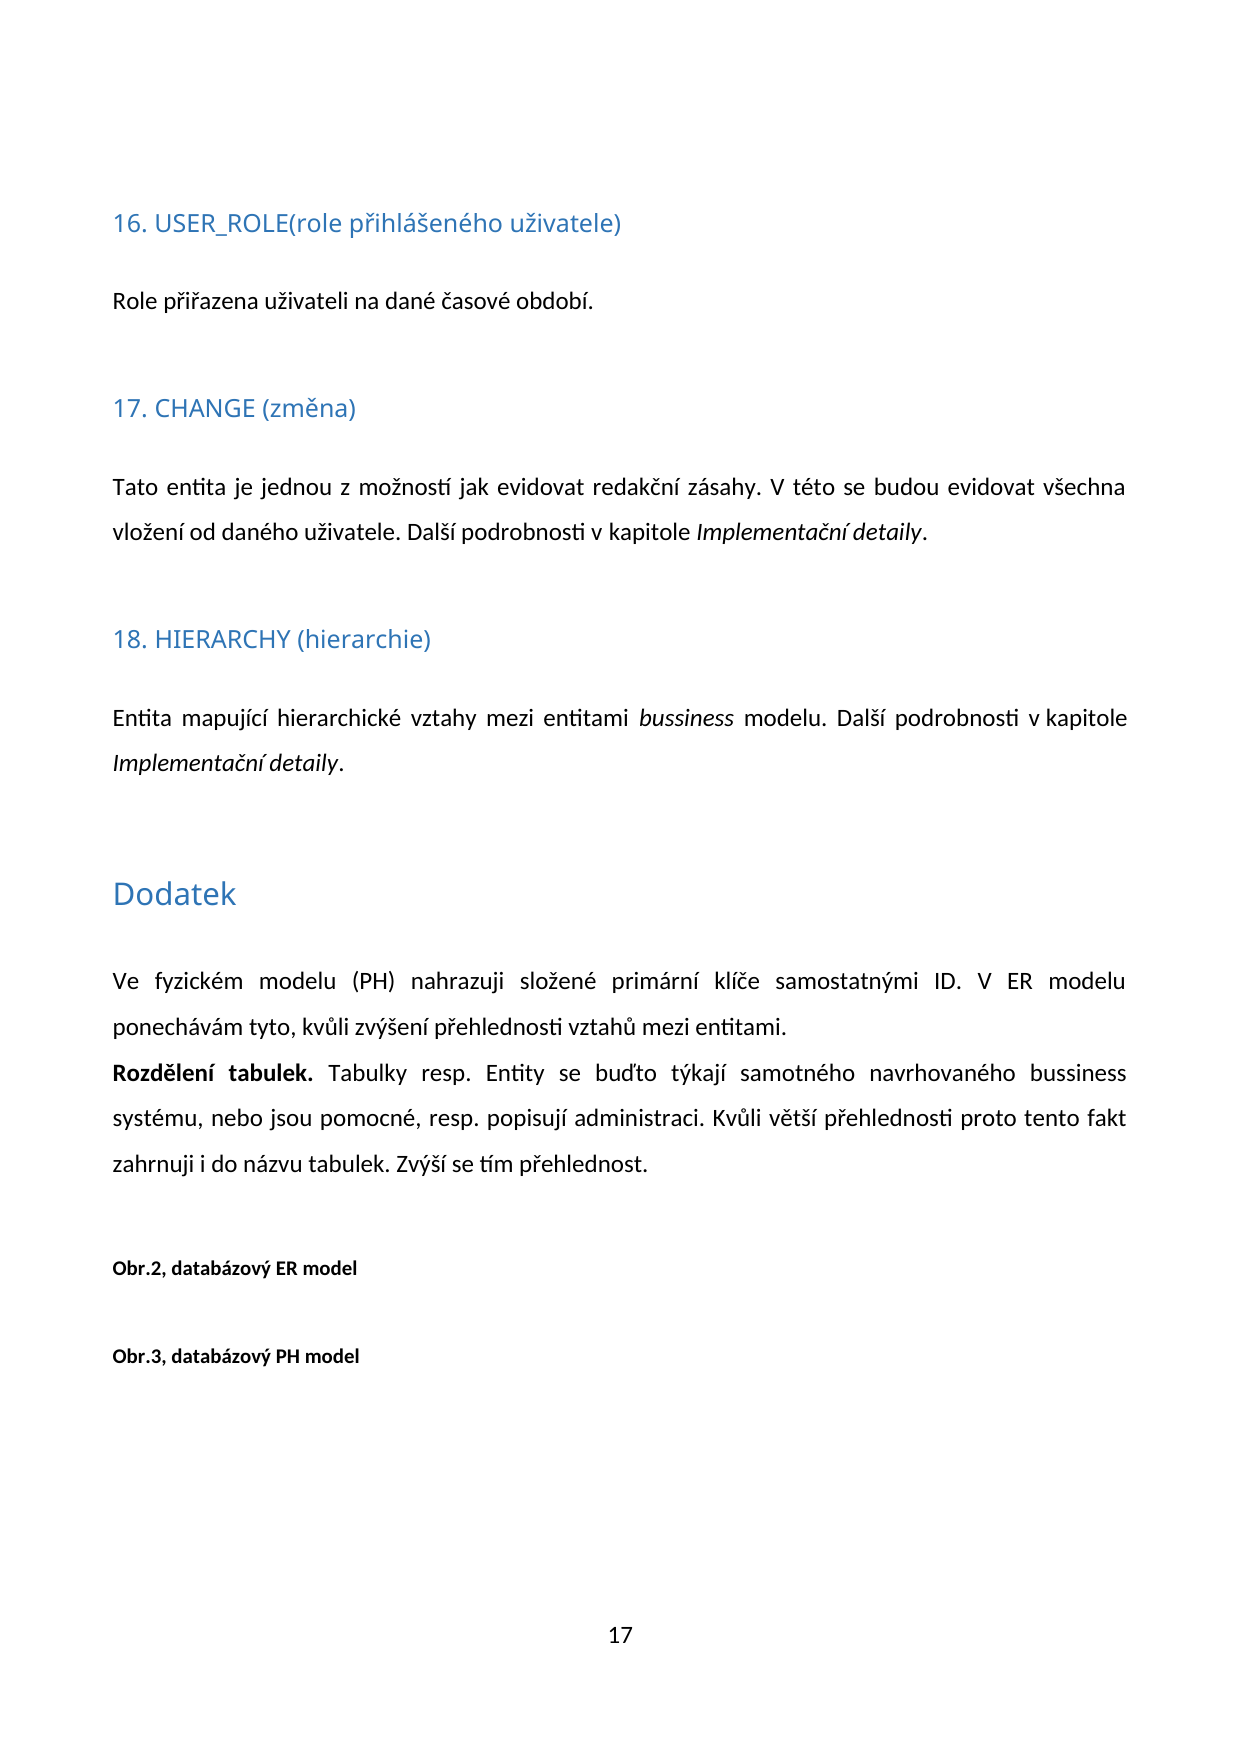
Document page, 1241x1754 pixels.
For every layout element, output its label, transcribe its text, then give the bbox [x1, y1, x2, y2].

subtitle 16. USER_ROLE(role přihlášeného uživatele) [112, 205, 1128, 239]
subtitle Dodatek [112, 872, 1128, 915]
text Tato entita je jednou z možností jak evidovat redakční zásahy. V této se budou evidovat všechna vložení od daného uživatele. Další podrobnosti v kapitole Implementační detaily. [112, 471, 1128, 547]
text Role přiřazena uživateli na dané časové období. [112, 285, 1128, 316]
text Entita mapující hierarchické vztahy mezi entitami bussiness modelu. Další podrobnosti v kapitole Implementační detaily. [112, 702, 1128, 778]
subtitle 18. HIERARCHY (hierarchie) [112, 622, 1128, 656]
text Rozdělení tabulek. Tabulky resp. Entity se buďto týkají samotného navrhovaného bussiness systému, nebo jsou pomocné, resp. popisují administraci. Kvůli větší přehlednosti proto tento fakt zahrnuji i do názvu tabulek. Zvýší se tím přehlednost. [112, 1057, 1128, 1179]
subtitle 17. CHANGE (změna) [112, 391, 1128, 424]
text Ve fyzickém modelu (PH) nahrazuji složené primární klíče samostatnými ID. V ER modelu ponechávám tyto, kvůli zvýšení přehlednosti vztahů mezi entitami. [112, 965, 1128, 1042]
text Obr.3, databázový PH model [112, 1343, 1128, 1368]
text Obr.2, databázový ER model [112, 1255, 1128, 1280]
